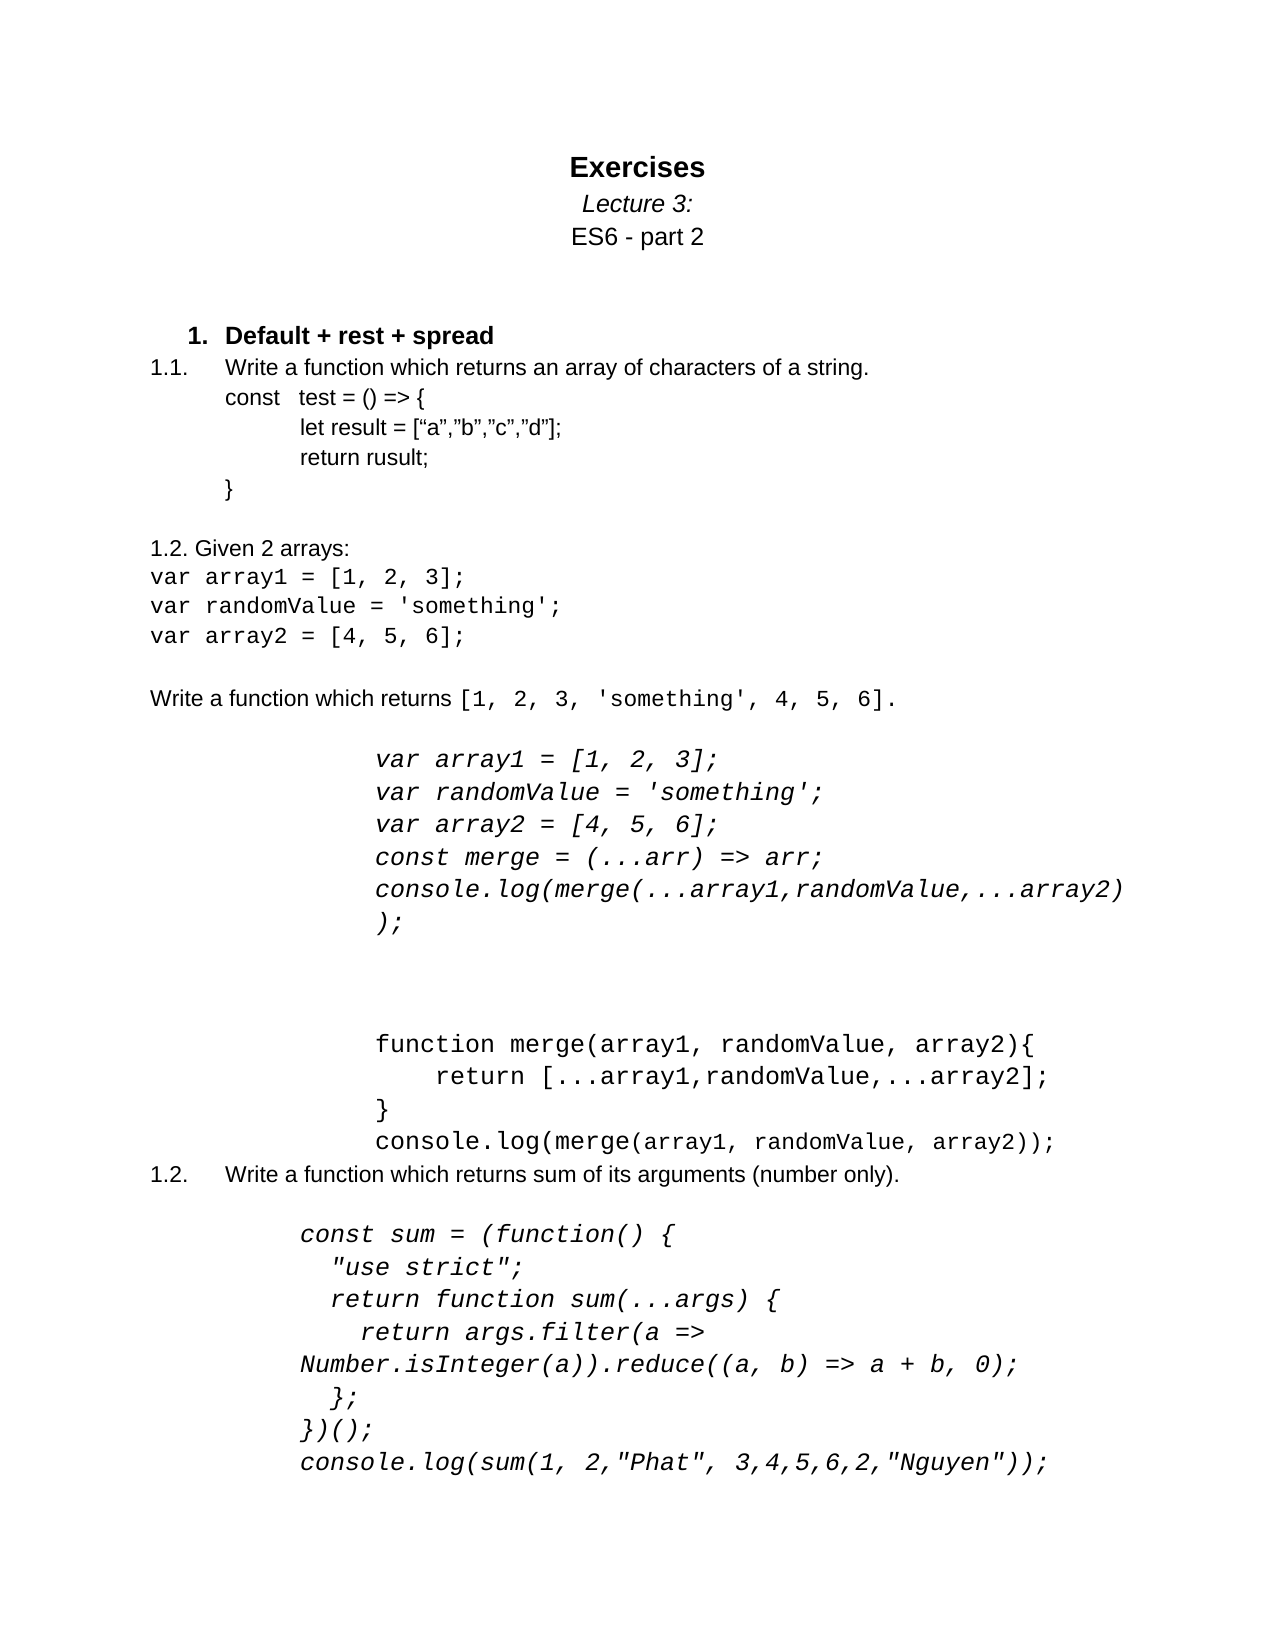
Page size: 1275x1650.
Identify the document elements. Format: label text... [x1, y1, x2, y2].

text Write a function which returns [1, 2, 3, 'something', 4, 5, 6]. [150, 685, 1125, 713]
text var randomValue = 'something'; [150, 595, 1125, 621]
list let result = [“a”,”b”,”c”,”d”]; [225, 414, 1125, 440]
text return [...array1,randomValue,...array2]; [375, 1064, 1125, 1092]
text var array1 = [1, 2, 3]; [375, 747, 1125, 775]
text var randomValue = 'something'; [375, 779, 1125, 808]
list Write a function which returns an array of characters of a string. [150, 354, 1125, 380]
list return function sum(...args) { [300, 1287, 1125, 1315]
list Default + rest + spread [187, 321, 1125, 349]
list const test = () => { [225, 384, 1125, 410]
text ES6 - part 2 [150, 222, 1125, 250]
text Lecture 3: [150, 188, 1125, 217]
list console.log(sum(1, 2,"Phat", 3,4,5,6,2,"Nguyen")); [300, 1449, 1125, 1478]
list })(); [300, 1417, 1125, 1445]
text } [375, 1096, 1125, 1125]
list return args.filter(a => Number.isInteger(a)).reduce((a, b) => a + b, 0); [300, 1319, 1125, 1380]
text var array2 = [4, 5, 6]; [375, 812, 1125, 840]
list }; [300, 1384, 1125, 1413]
list return rusult; [225, 444, 1125, 471]
text const merge = (...arr) => arr; [375, 844, 1125, 873]
text var array2 = [4, 5, 6]; [150, 625, 1125, 651]
list Write a function which returns sum of its arguments (number only). [150, 1161, 1125, 1188]
text 1.2. Given 2 arrays: [150, 535, 1125, 561]
text console.log(merge(array1, randomValue, array2)); [375, 1129, 1125, 1157]
list } [225, 474, 1125, 501]
list const sum = (function() { [300, 1222, 1125, 1250]
text function merge(array1, randomValue, array2){ [375, 1031, 1125, 1060]
text console.log(merge(...array1,randomValue,...array2)); [375, 877, 1125, 938]
text Exercises [150, 150, 1125, 183]
text var array1 = [1, 2, 3]; [150, 565, 1125, 591]
list "use strict"; [300, 1254, 1125, 1283]
